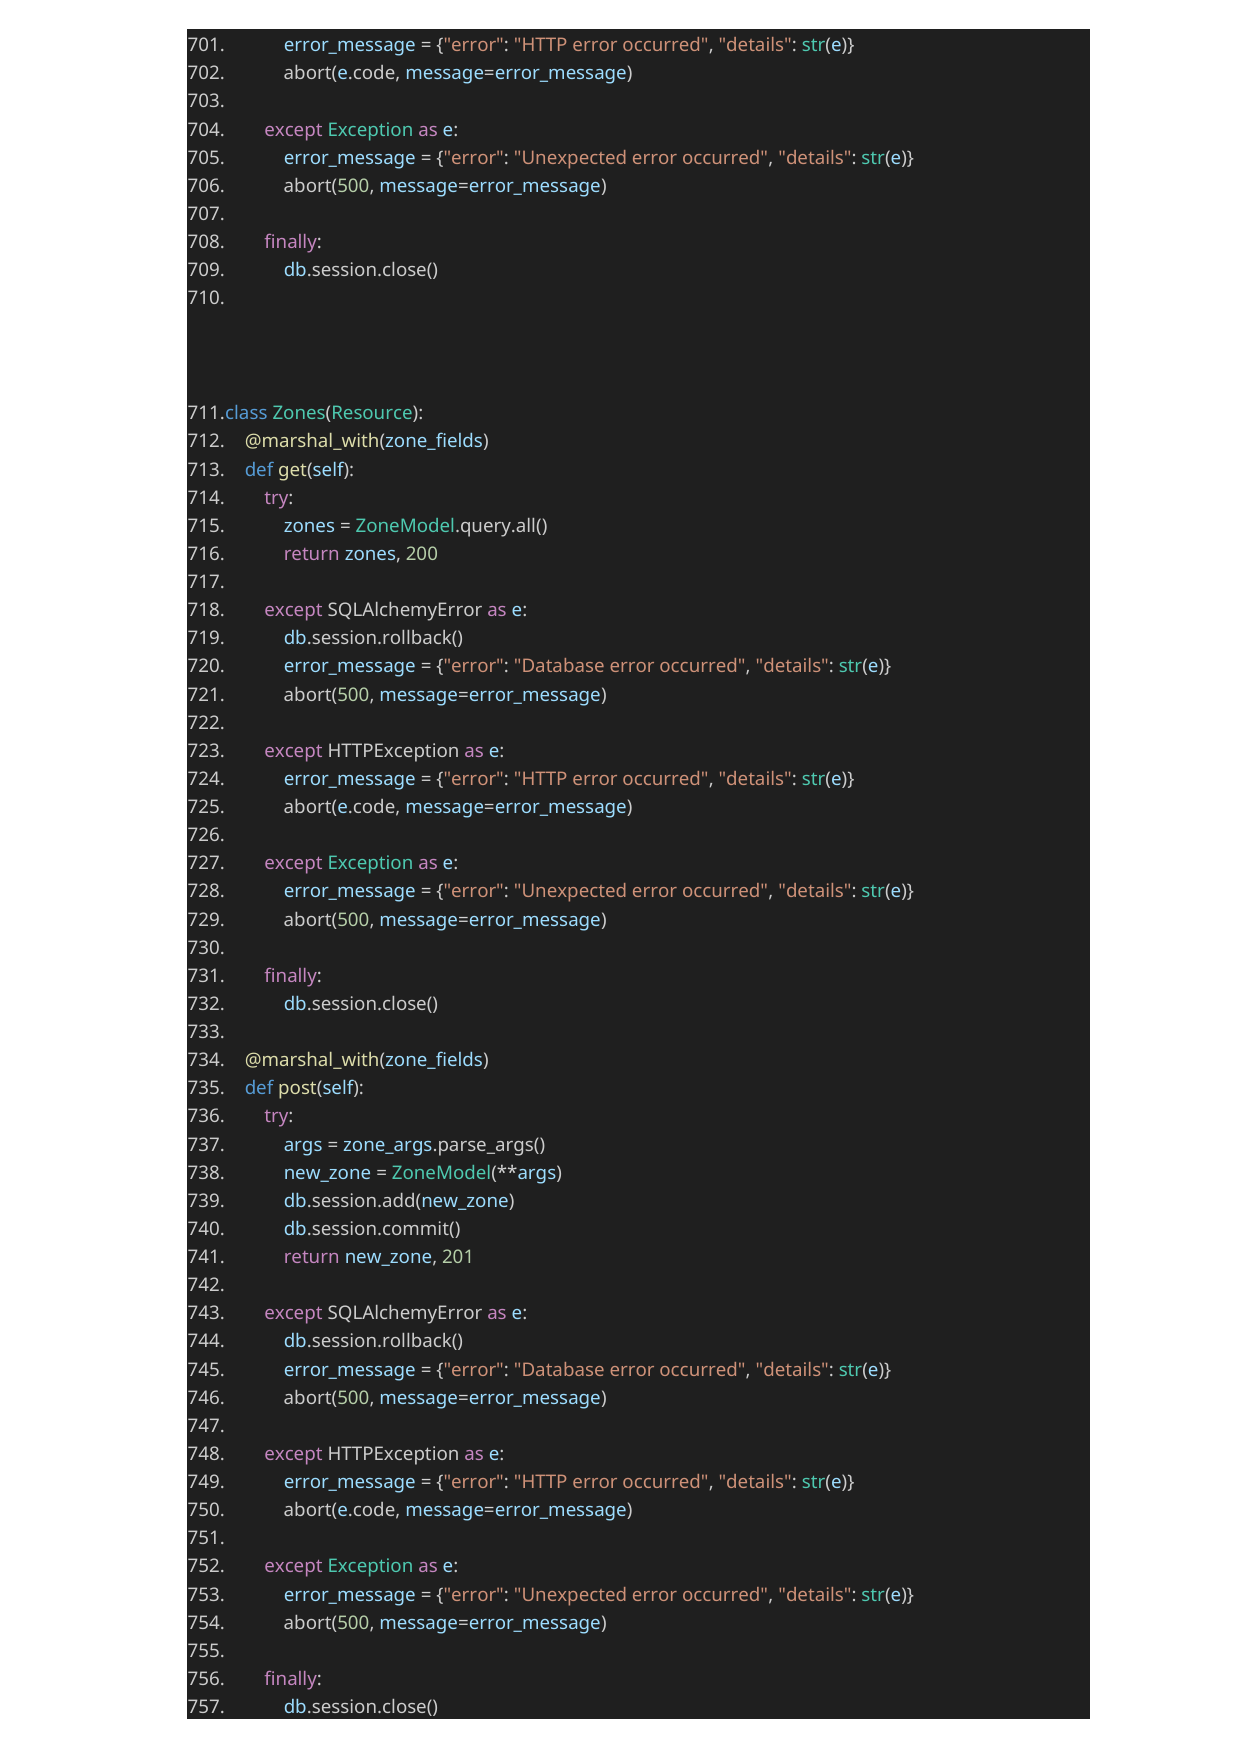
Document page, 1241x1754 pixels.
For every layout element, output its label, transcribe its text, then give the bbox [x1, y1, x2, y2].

list abort(500, message=error_message) [187, 1606, 1090, 1634]
list def post(self): [187, 1072, 1090, 1100]
list except SQLAlchemyError as e: [187, 1297, 1090, 1325]
list db.session.close() [187, 1691, 1090, 1719]
list try: [187, 1100, 1090, 1128]
list class Zones(Resource): [187, 397, 1090, 425]
list abort(500, message=error_message) [187, 169, 1090, 198]
list abort(e.code, message=error_message) [187, 791, 1090, 819]
list finally: [187, 226, 1090, 254]
list error_message = {"error": "Database error occurred", "details": str(e)} [187, 650, 1090, 678]
list db.session.add(new_zone) [187, 1184, 1090, 1213]
list args = zone_args.parse_args() [187, 1128, 1090, 1156]
list except HTTPException as e: [187, 1438, 1090, 1466]
list finally: [187, 959, 1090, 988]
list error_message = {"error": "Unexpected error occurred", "details": str(e)} [187, 875, 1090, 903]
list error_message = {"error": "Database error occurred", "details": str(e)} [187, 1353, 1090, 1381]
list abort(500, message=error_message) [187, 678, 1090, 706]
list abort(e.code, message=error_message) [187, 1494, 1090, 1522]
list error_message = {"error": "HTTP error occurred", "details": str(e)} [187, 763, 1090, 791]
list error_message = {"error": "Unexpected error occurred", "details": str(e)} [187, 141, 1090, 169]
list except SQLAlchemyError as e: [187, 594, 1090, 622]
list abort(500, message=error_message) [187, 903, 1090, 931]
list error_message = {"error": "HTTP error occurred", "details": str(e)} [187, 1466, 1090, 1494]
list except Exception as e: [187, 847, 1090, 875]
list db.session.commit() [187, 1213, 1090, 1241]
list def get(self): [187, 453, 1090, 481]
list finally: [187, 1663, 1090, 1691]
list db.session.close() [187, 988, 1090, 1016]
list except Exception as e: [187, 1550, 1090, 1578]
list @marshal_with(zone_fields) [187, 425, 1090, 453]
list zones = ZoneModel.query.all() [187, 509, 1090, 538]
list db.session.rollback() [187, 1325, 1090, 1353]
list db.session.rollback() [187, 622, 1090, 650]
list db.session.close() [187, 254, 1090, 282]
list @marshal_with(zone_fields) [187, 1044, 1090, 1072]
list except HTTPException as e: [187, 734, 1090, 763]
list error_message = {"error": "Unexpected error occurred", "details": str(e)} [187, 1578, 1090, 1606]
list error_message = {"error": "HTTP error occurred", "details": str(e)} [187, 29, 1090, 57]
list except Exception as e: [187, 113, 1090, 141]
list abort(500, message=error_message) [187, 1381, 1090, 1409]
list return zones, 200 [187, 538, 1090, 566]
list new_zone = ZoneModel(**args) [187, 1156, 1090, 1184]
list try: [187, 481, 1090, 509]
list abort(e.code, message=error_message) [187, 57, 1090, 85]
list return new_zone, 201 [187, 1241, 1090, 1269]
